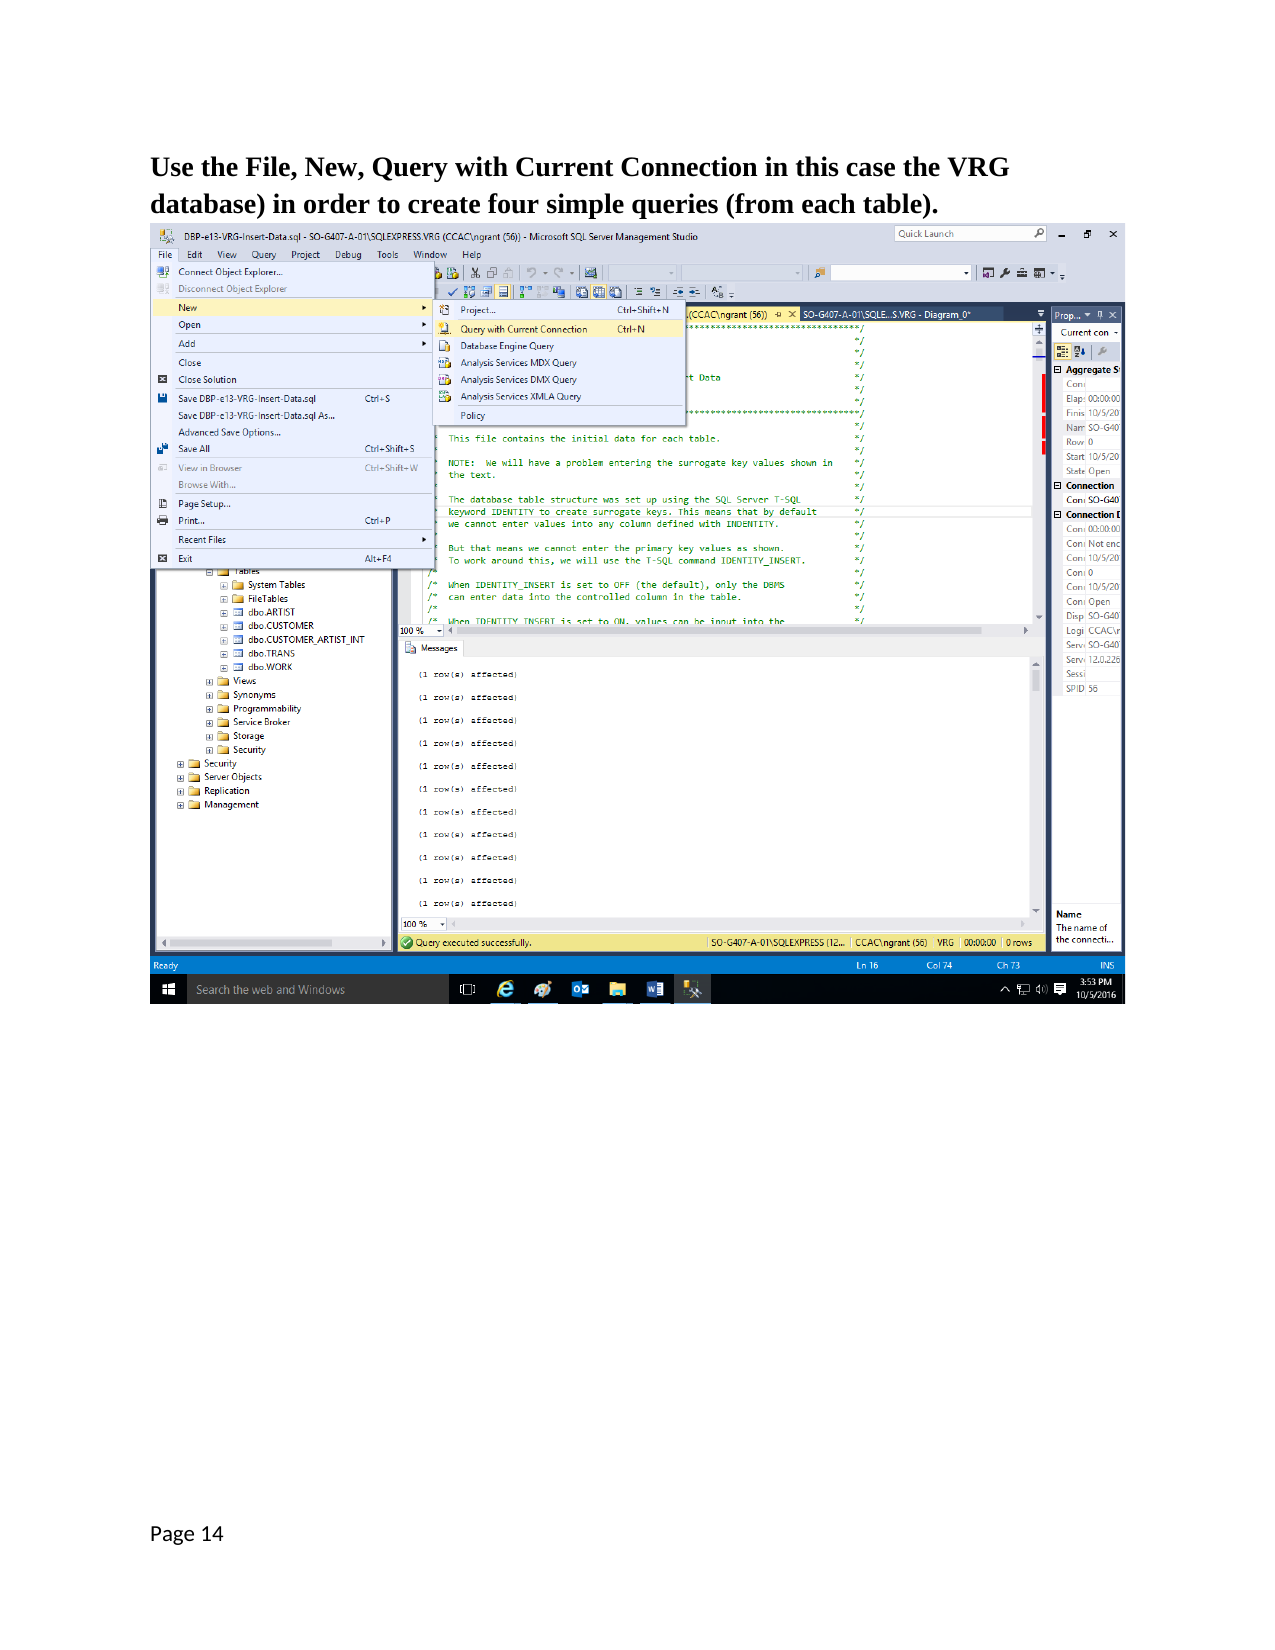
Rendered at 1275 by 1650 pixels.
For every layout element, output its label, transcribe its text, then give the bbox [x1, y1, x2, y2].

text Use the File, New, Query with Current Connection in this case the VRG database) in order to create four simple queries (from each table). [150, 150, 1125, 223]
picture [150, 223, 1125, 1004]
